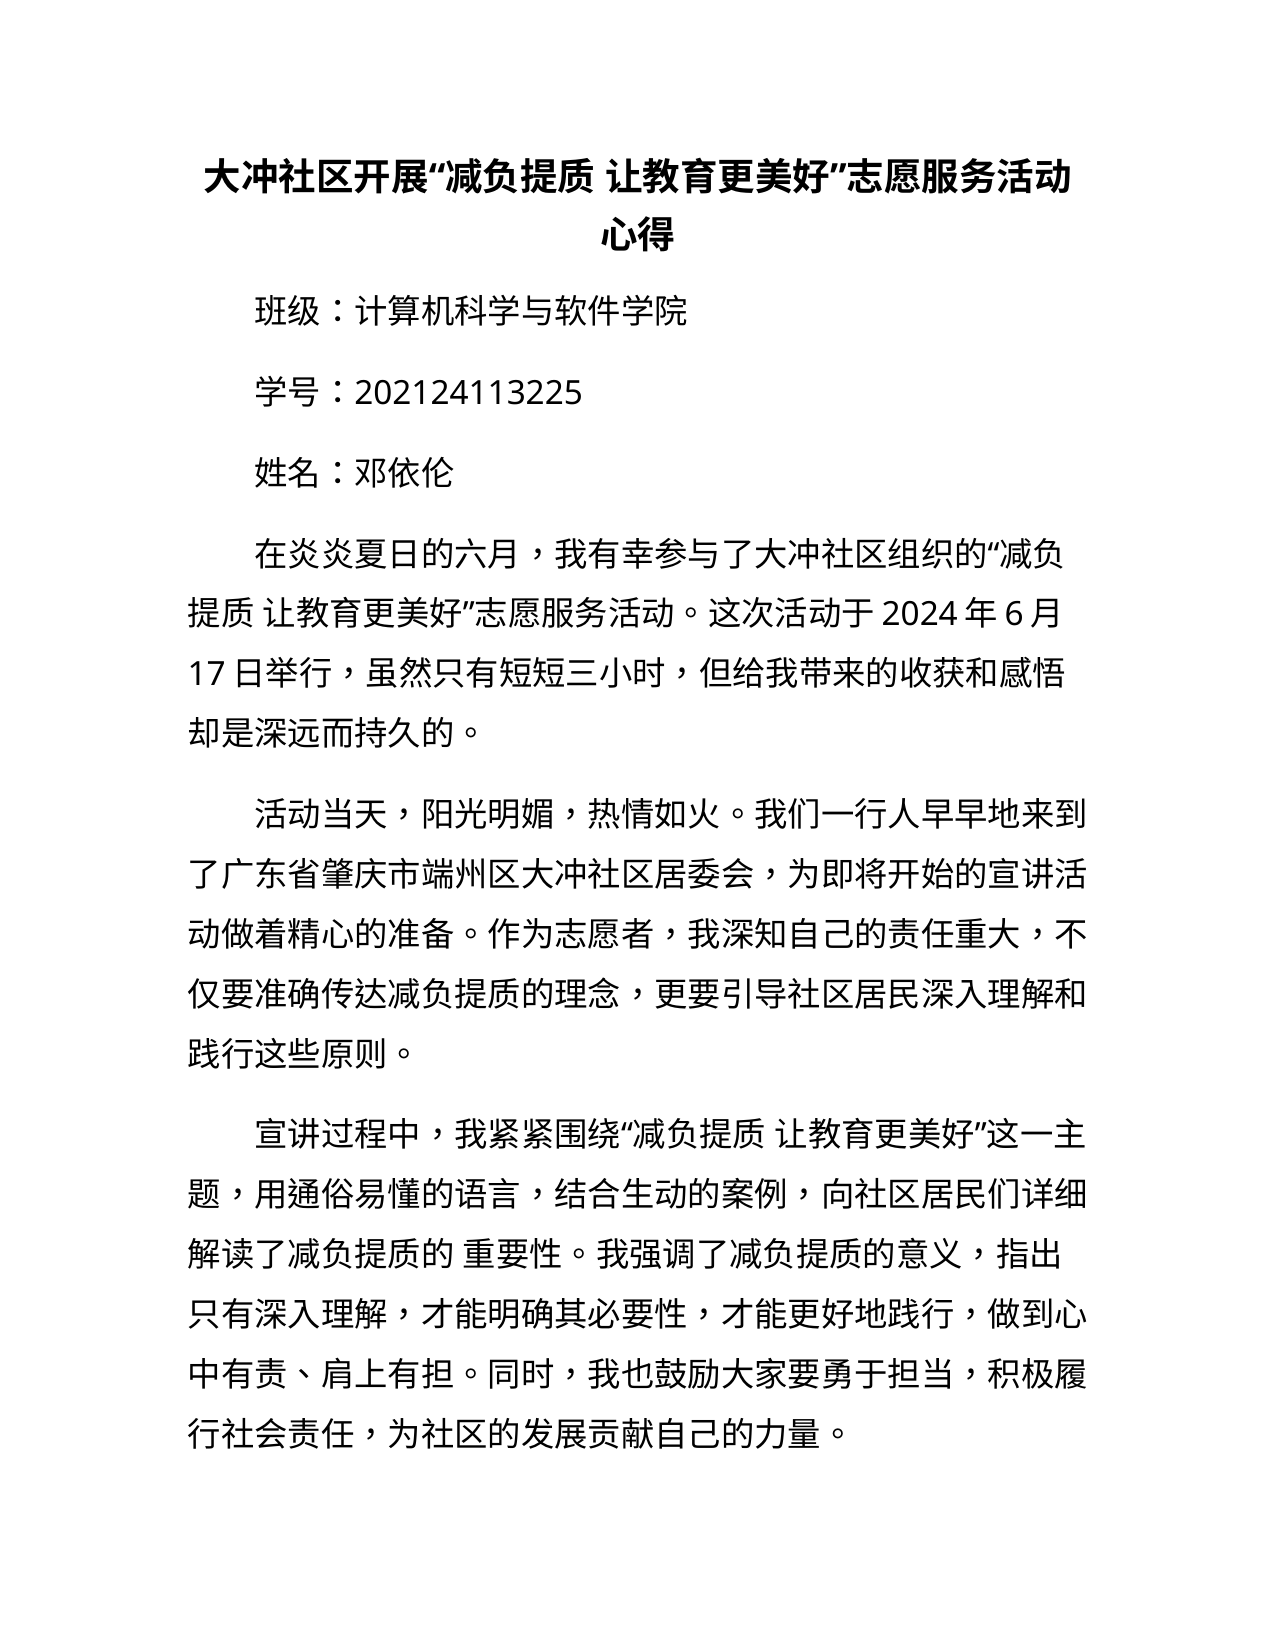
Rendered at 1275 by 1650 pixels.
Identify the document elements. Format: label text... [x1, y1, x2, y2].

text 宣讲过程中，我紧紧围绕“减负提质 让教育更美好”这一主题，用通俗易懂的语言，结合生动的案例，向社区居民们详细解读了减负提质的 重要性。我强调了减负提质的意义，指出只有深入理解，才能明确其必要性，才能更好地践行，做到心中有责、肩上有担。同时，我也鼓励大家要勇于担当，积极履行社会责任，为社区的发展贡献自己的力量。 [187, 1111, 1087, 1456]
text 姓名：邓依伦 [187, 449, 1087, 495]
text 大冲社区开展“减负提质 让教育更美好”志愿服务活动心得 [187, 150, 1087, 260]
text 在炎炎夏日的六月，我有幸参与了大冲社区组织的“减负提质 让教育更美好”志愿服务活动。这次活动于2024年6月17日举行，虽然只有短短三小时，但给我带来的收获和感悟却是深远而持久的。 [187, 530, 1087, 755]
text 班级：计算机科学与软件学院 [187, 288, 1087, 333]
text 活动当天，阳光明媚，热情如火。我们一行人早早地来到了广东省肇庆市端州区大冲社区居委会，为即将开始的宣讲活动做着精心的准备。作为志愿者，我深知自己的责任重大，不仅要准确传达减负提质的理念，更要引导社区居民深入理解和践行这些原则。 [187, 791, 1087, 1076]
text 学号：202124113225 [187, 369, 1087, 414]
